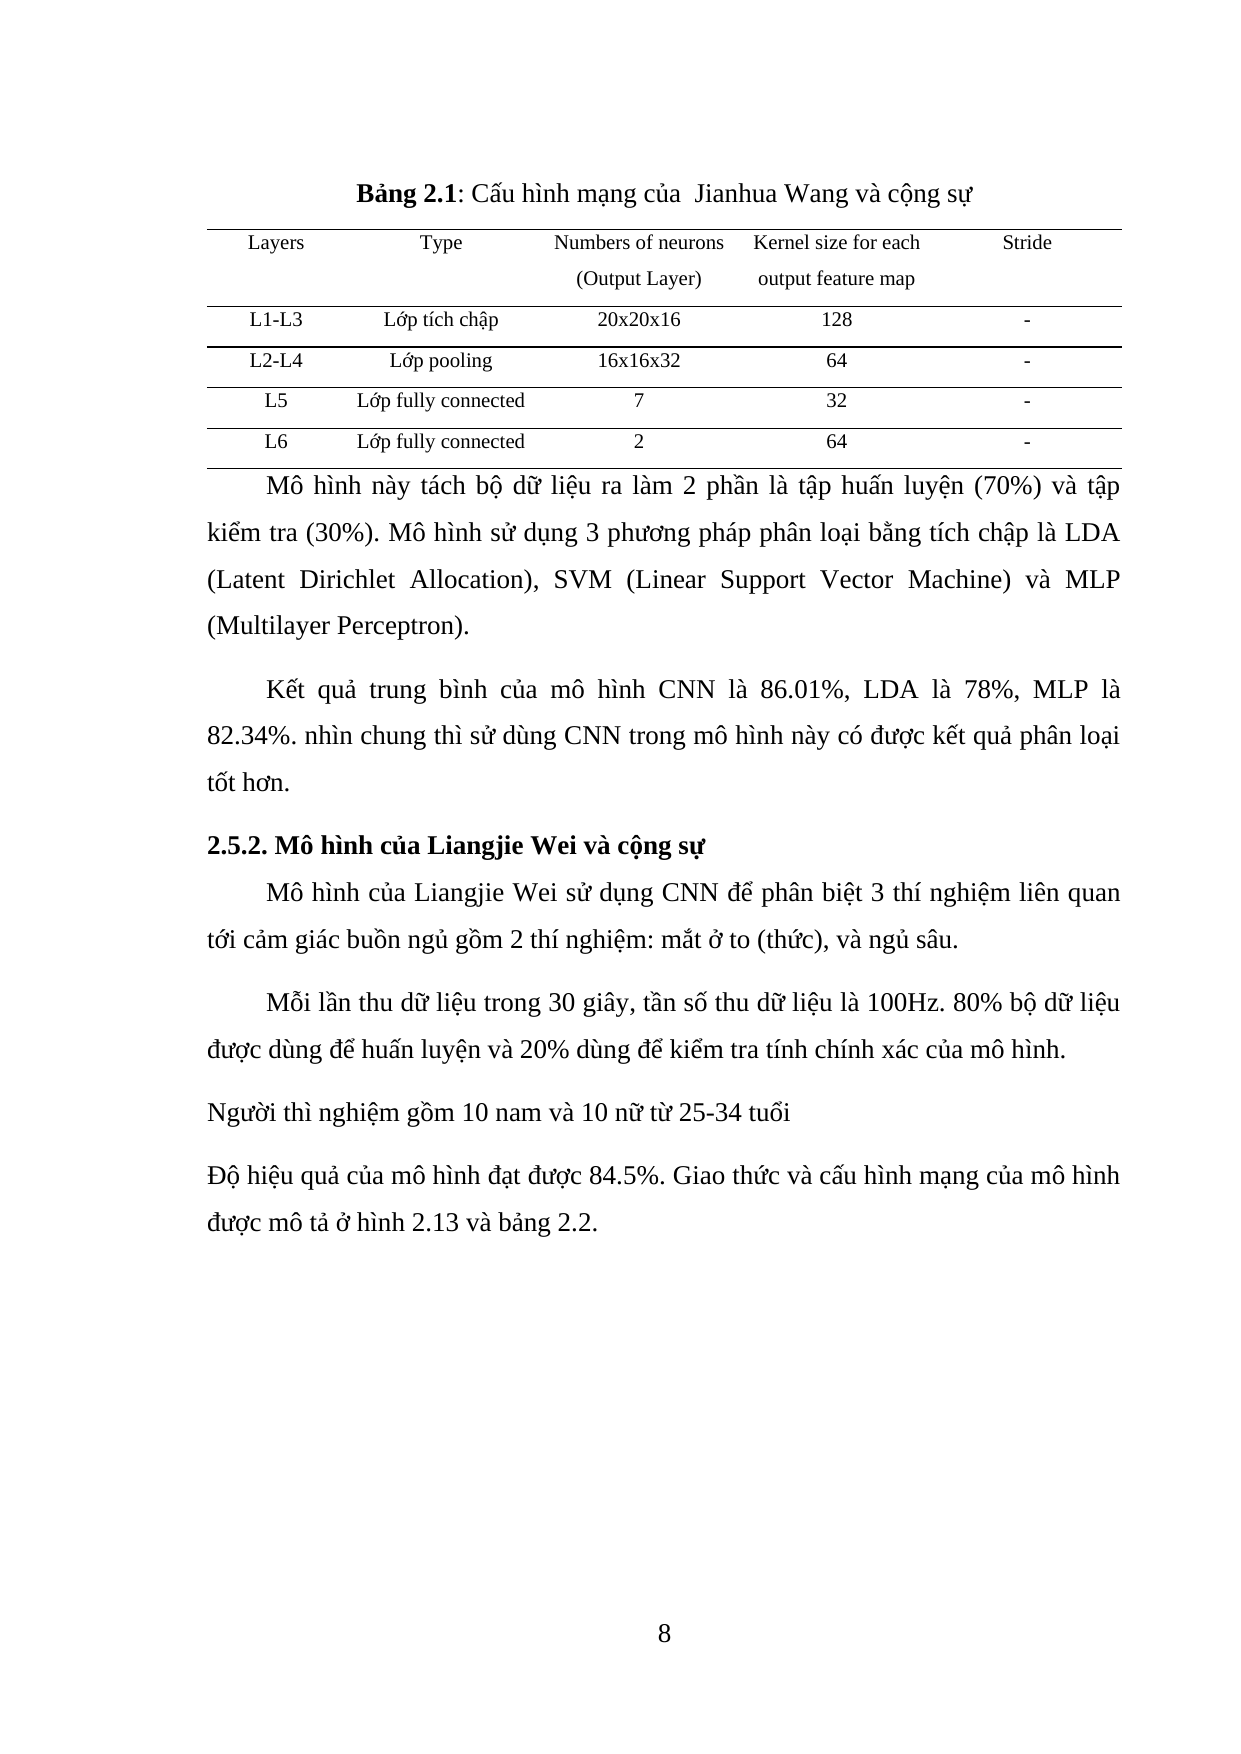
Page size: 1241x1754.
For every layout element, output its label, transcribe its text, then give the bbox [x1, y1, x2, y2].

text Mỗi lần thu dữ liệu trong 30 giây, tần số thu dữ liệu là 100Hz. 80% bộ dữ liệu được dùng để huấn luyện và 20% dùng để kiểm tra tính chính xác của mô hình. [207, 986, 1122, 1064]
table_cell 64 [741, 348, 932, 387]
table_cell Lớp pooling [345, 348, 537, 387]
table_cell - [932, 307, 1122, 346]
table_cell 128 [741, 307, 932, 346]
table_cell Lớp fully connected [345, 388, 537, 428]
table_cell 32 [741, 388, 932, 428]
table_cell L1-L3 [207, 307, 345, 346]
table_cell 64 [741, 429, 932, 468]
subtitle 2.5.2. Mô hình của Liangjie Wei và cộng sự [207, 829, 1122, 861]
table_cell Lớp tích chập [345, 307, 537, 346]
table_cell 20x20x16 [537, 307, 741, 346]
table_header Numbers of neurons (Output Layer) [537, 230, 741, 306]
table_cell - [932, 429, 1122, 468]
table_cell 2 [537, 429, 741, 468]
table_cell L6 [207, 429, 345, 468]
table_cell - [932, 388, 1122, 428]
table_cell Lớp fully connected [345, 429, 537, 468]
table_header Kernel size for each output feature map [741, 230, 932, 306]
text Kết quả trung bình của mô hình CNN là 86.01%, LDA là 78%, MLP là 82.34%. nhìn chung thì sử dùng CNN trong mô hình này có được kết quả phân loại tốt hơn. [207, 673, 1122, 797]
table_cell 7 [537, 388, 741, 428]
table_cell - [932, 348, 1122, 387]
table_header Type [345, 230, 537, 306]
table_cell 16x16x32 [537, 348, 741, 387]
text Người thì nghiệm gồm 10 nam và 10 nữ từ 25-34 tuổi [207, 1096, 1122, 1127]
table_header Layers [207, 230, 345, 306]
text Độ hiệu quả của mô hình đạt được 84.5%. Giao thức và cấu hình mạng của mô hình được mô tả ở hình 2.13 và bảng 2.2. [207, 1159, 1122, 1237]
table_cell L2-L4 [207, 348, 345, 387]
table_cell L5 [207, 388, 345, 428]
table_header Stride [932, 230, 1122, 306]
text Bảng 2.1: Cấu hình mạng của Jianhua Wang và cộng sự [207, 177, 1122, 208]
text Mô hình của Liangjie Wei sử dụng CNN để phân biệt 3 thí nghiệm liên quan tới cảm giác buồn ngủ gồm 2 thí nghiệm: mắt ở to (thức), và ngủ sâu. [207, 876, 1122, 954]
text Mô hình này tách bộ dữ liệu ra làm 2 phần là tập huấn luyện (70%) và tập kiểm tra (30%). Mô hình sử dụng 3 phương pháp phân loại bằng tích chập là LDA (Latent Dirichlet Allocation), SVM (Linear Support Vector Machine) và MLP (Multilayer Perceptron). [207, 469, 1122, 641]
